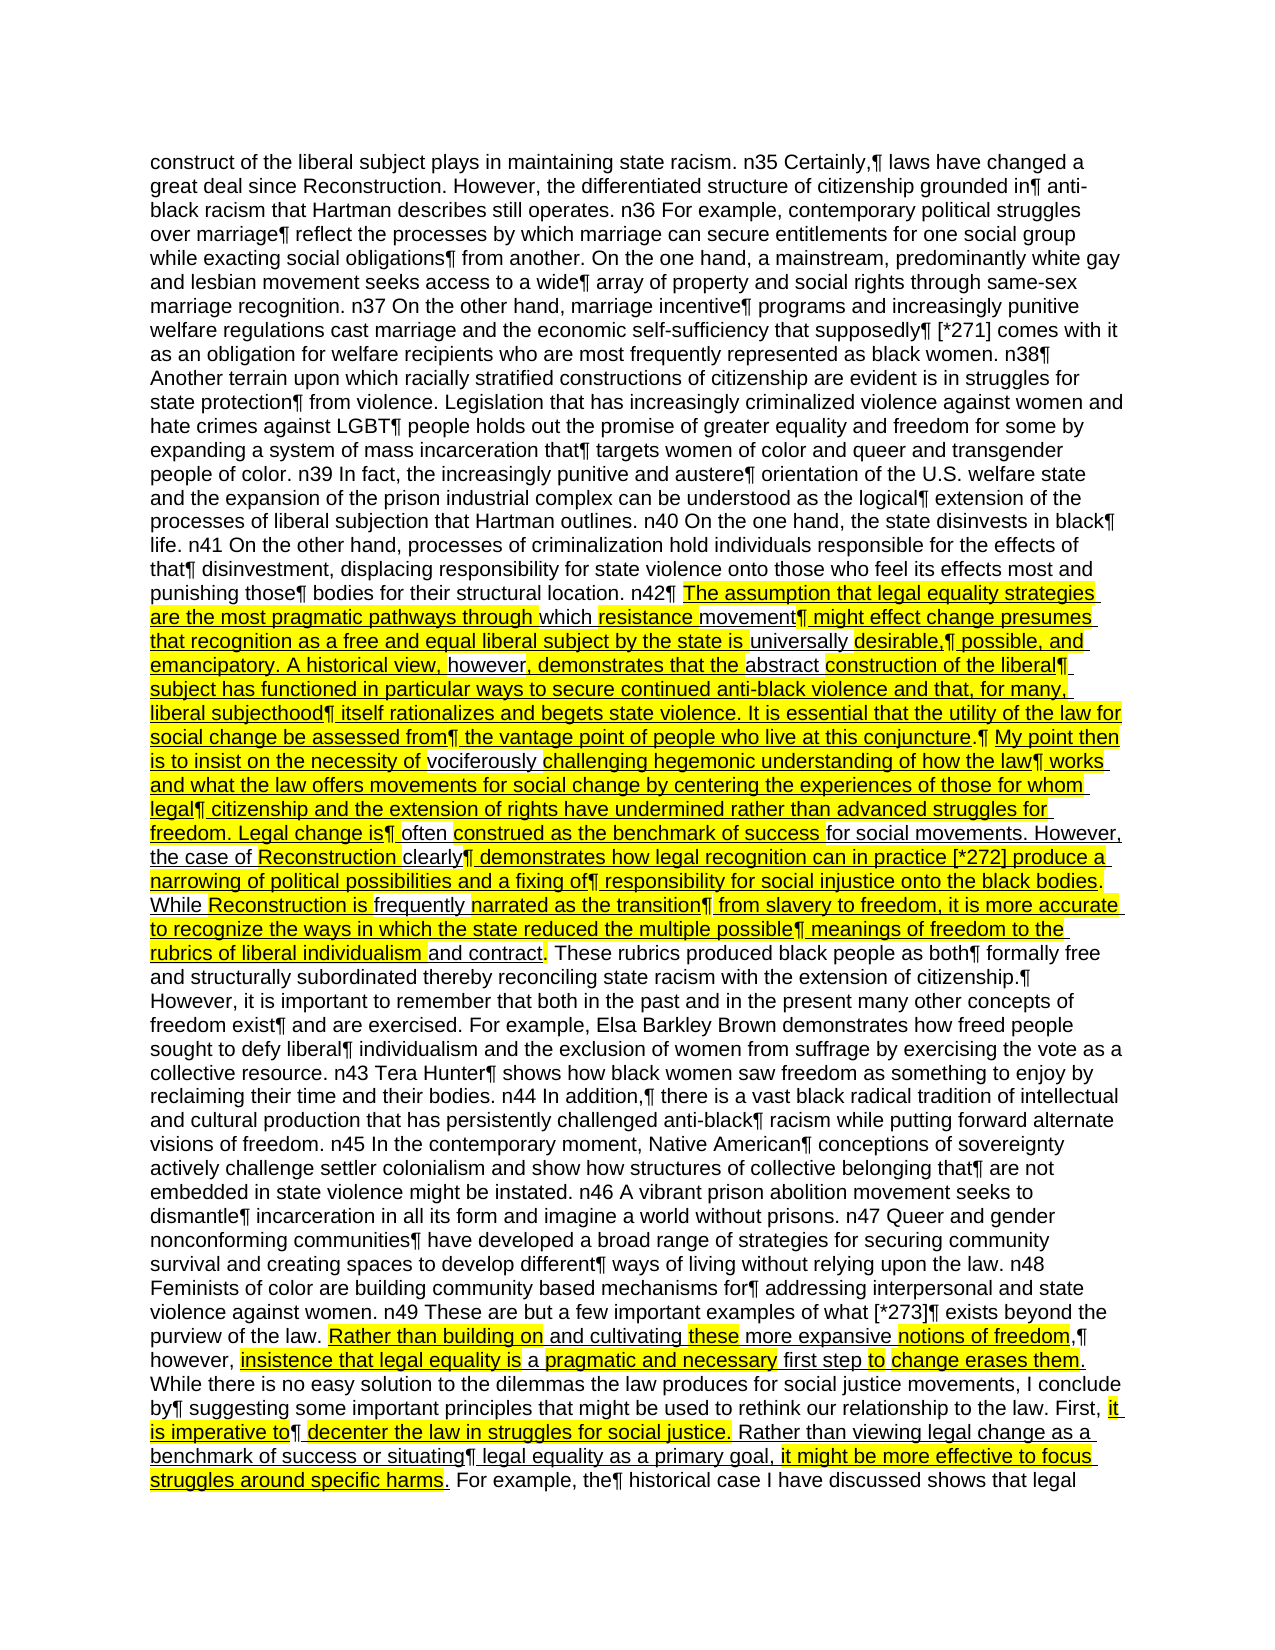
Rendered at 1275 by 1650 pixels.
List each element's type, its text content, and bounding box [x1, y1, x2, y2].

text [150, 150, 1125, 914]
